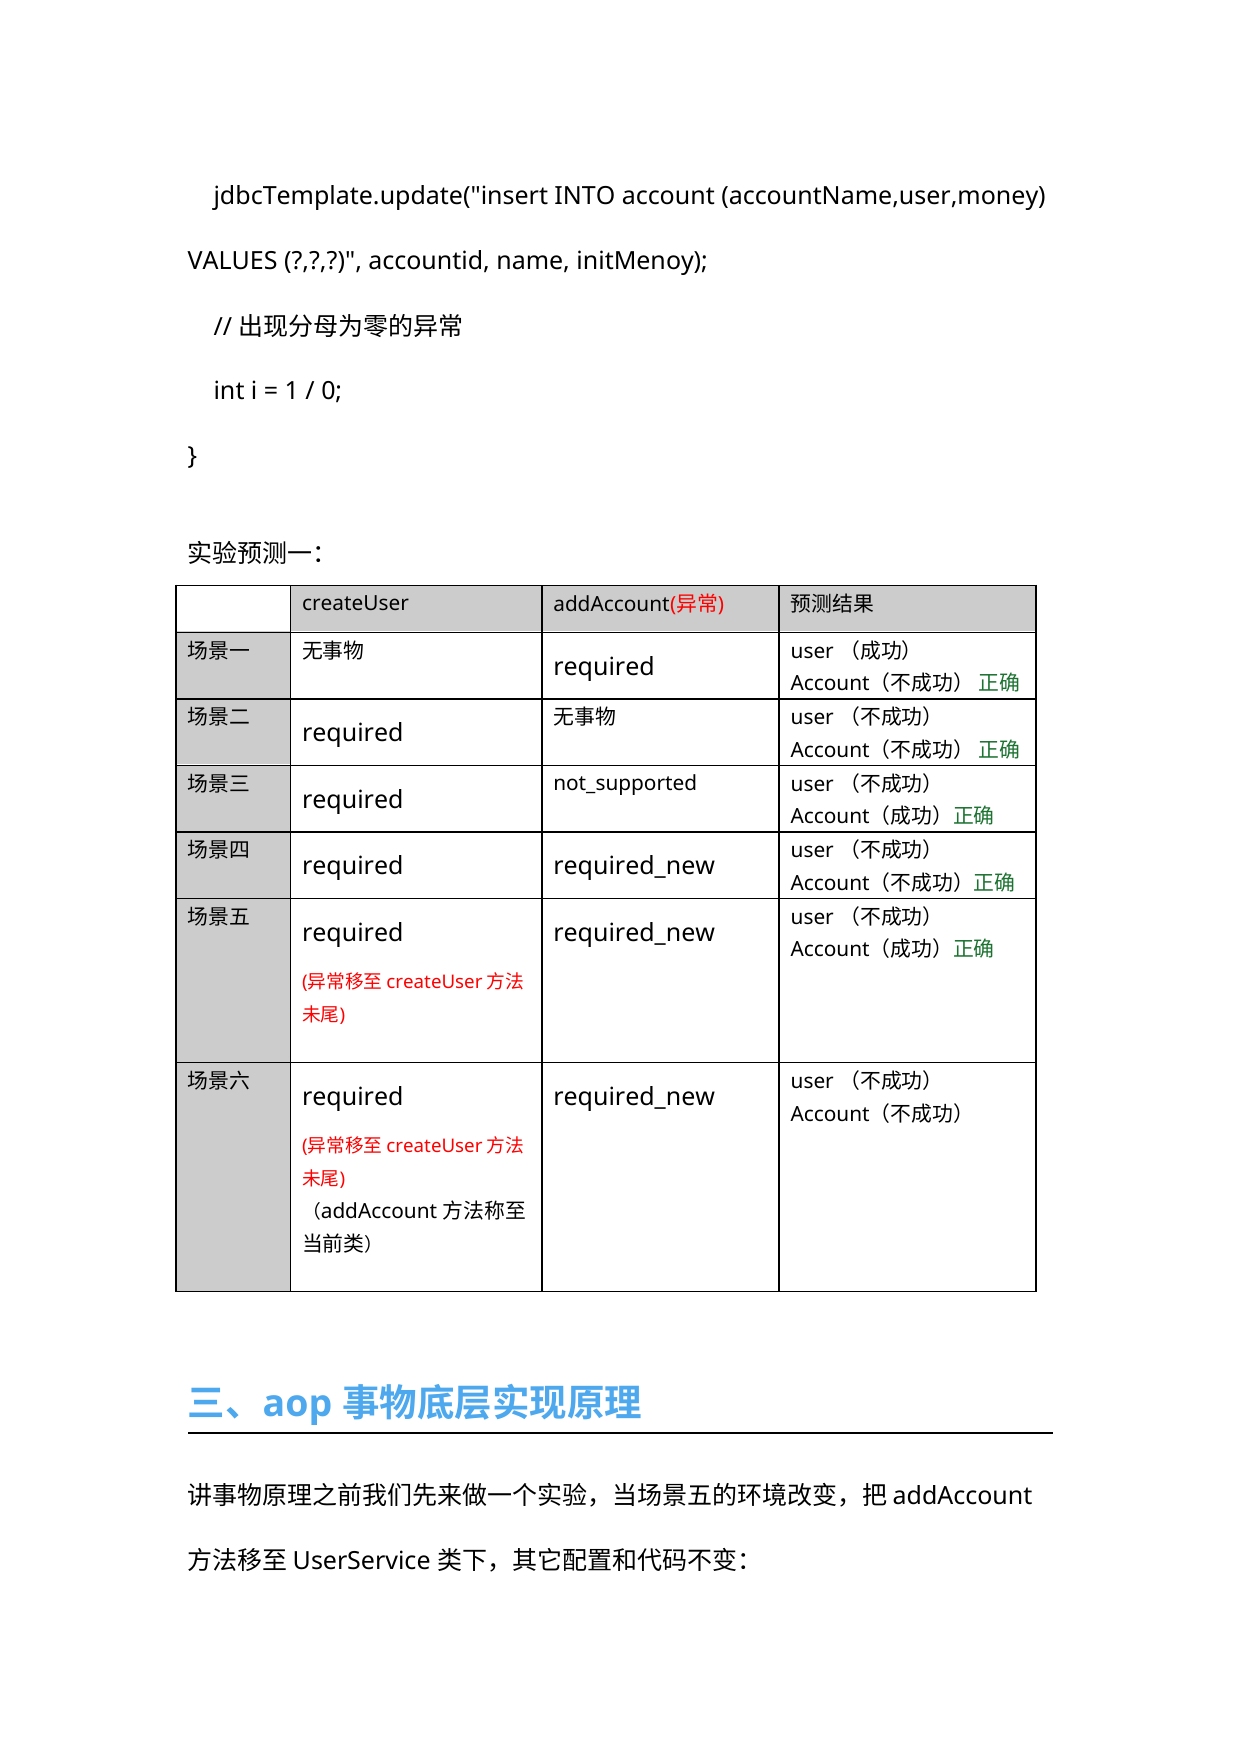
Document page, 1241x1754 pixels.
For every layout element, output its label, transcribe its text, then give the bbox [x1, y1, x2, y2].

table_header [177, 586, 290, 631]
table_cell required_new [543, 833, 778, 898]
table_cell required [543, 633, 778, 698]
table_cell 场景五 [177, 899, 290, 1062]
table_cell required (异常移至createUser方法未尾) （addAccount 方法称至当前类） [291, 1063, 541, 1291]
text 实验预测一： [187, 519, 1053, 584]
text jdbcTemplate.update("insert INTO account (accountName,user,money) VALUES (?,?,?)", accountid, name, initMenoy); [187, 162, 1053, 292]
text // 出现分母为零的异常 [187, 292, 1053, 357]
table_cell required [291, 766, 541, 831]
table_cell user （不成功） Account（不成功）正确 [780, 833, 1035, 898]
text 讲事物原理之前我们先来做一个实验，当场景五的环境改变，把addAccount 方法移至UserService 类下，其它配置和代码不变： [187, 1461, 1053, 1591]
table_header createUser [291, 586, 541, 631]
text } [187, 422, 1053, 487]
table_cell 场景四 [177, 833, 290, 898]
table_cell user （不成功） Account（不成功） [780, 1063, 1035, 1291]
table_header 预测结果 [780, 586, 1035, 631]
table_cell 场景二 [177, 700, 290, 764]
table_cell 无事物 [291, 633, 541, 698]
table_cell required_new [543, 1063, 778, 1291]
table_cell user （不成功） Account（成功）正确 [780, 766, 1035, 831]
table_cell 场景三 [177, 766, 290, 831]
table_cell required [291, 700, 541, 764]
text 三、aop 事物底层实现原理 [187, 1367, 1053, 1434]
table_header addAccount(异常) [543, 586, 778, 631]
table_cell required (异常移至createUser方法未尾) [291, 899, 541, 1062]
text int i = 1 / 0; [187, 357, 1053, 422]
table_cell required [291, 833, 541, 898]
table_cell 场景六 [177, 1063, 290, 1291]
table_cell not_supported [543, 766, 778, 831]
table_cell user （不成功） Account（成功）正确 [780, 899, 1035, 1062]
table_cell user （成功） Account（不成功） 正确 [780, 633, 1035, 698]
table_cell 无事物 [543, 700, 778, 764]
table_cell required_new [543, 899, 778, 1062]
table_cell user （不成功） Account（不成功） 正确 [780, 700, 1035, 764]
table_cell 场景一 [177, 633, 290, 698]
